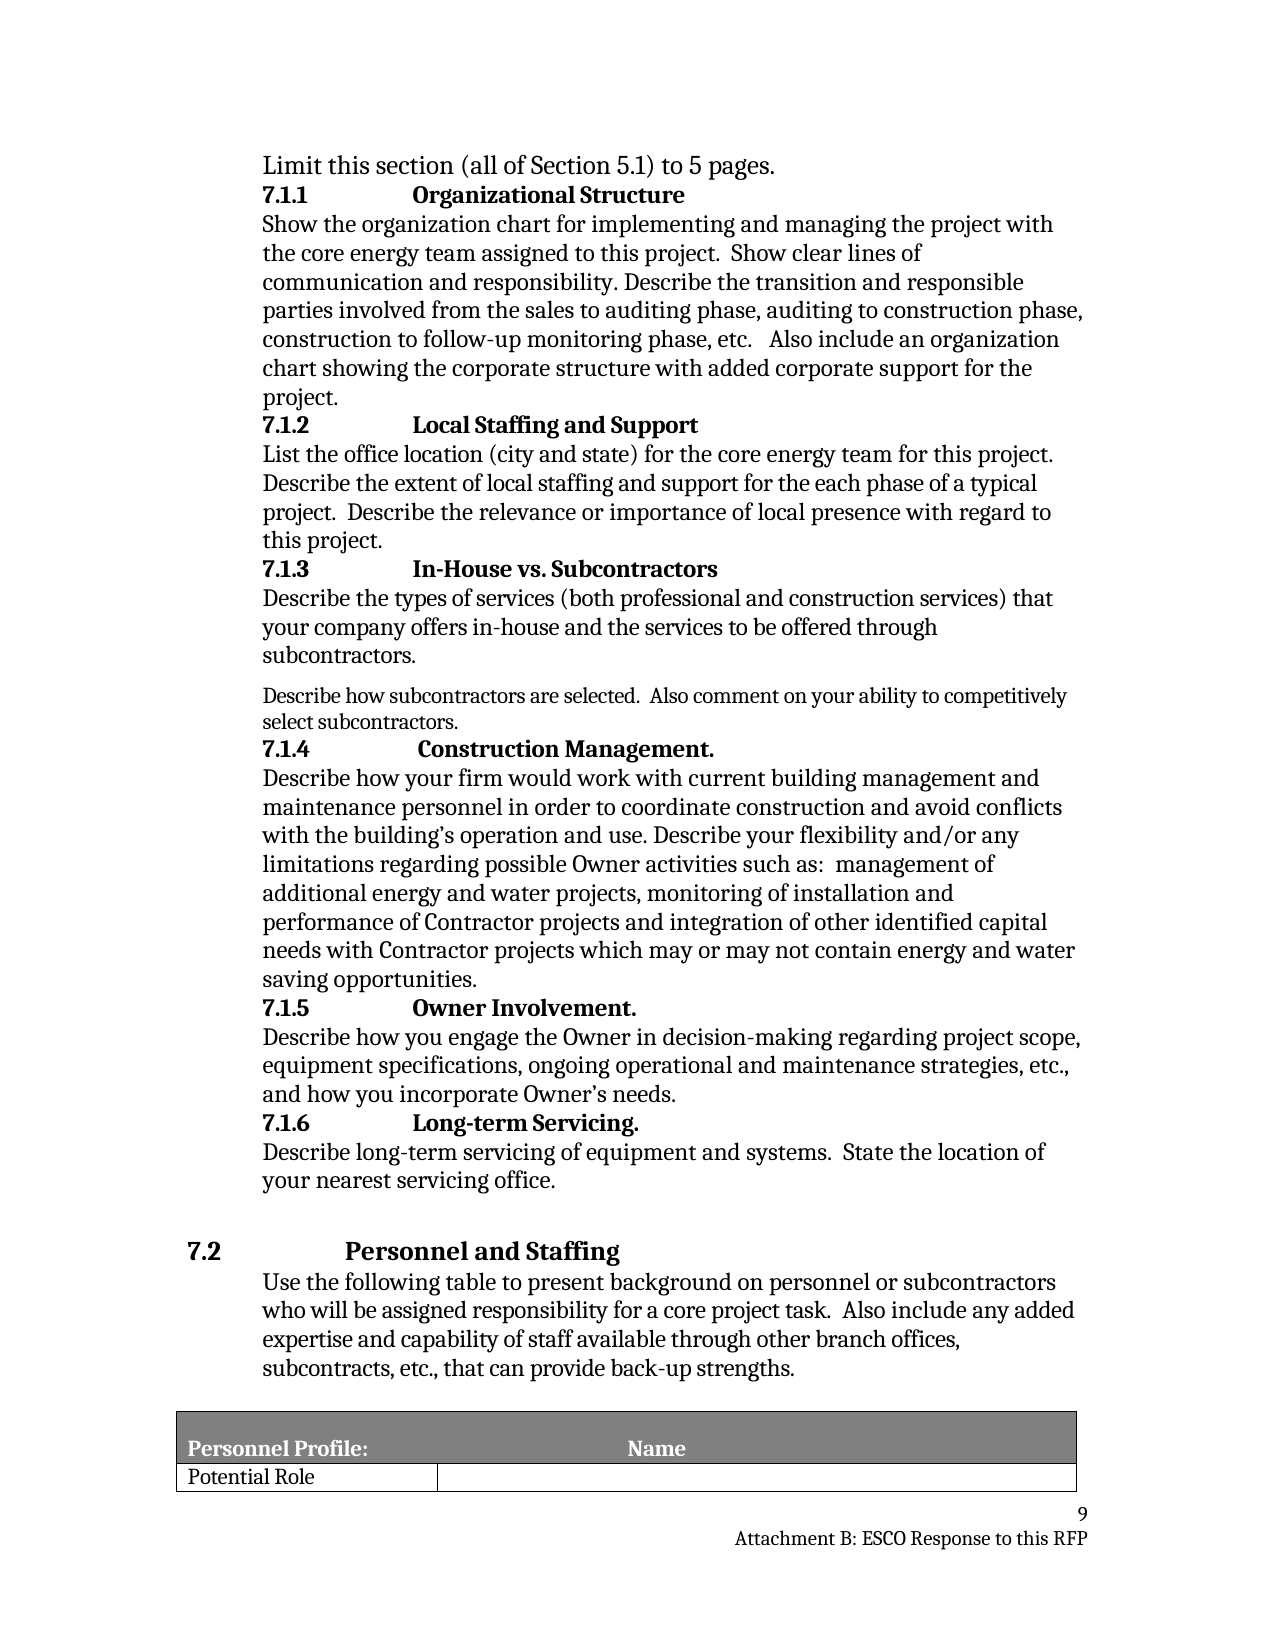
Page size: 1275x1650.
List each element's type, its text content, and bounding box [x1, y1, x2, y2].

text Use the following table to present background on personnel or subcontractors who will be assigned responsibility for a core project task. Also include any added expertise and capability of staff available through other branch offices, subcontracts, etc., that can provide back-up strengths. [262, 1267, 1087, 1382]
text Describe how you engage the Owner in decision-making regarding project scope, equipment specifications, ongoing operational and maintenance strategies, etc., and how you incorporate Owner’s needs. [262, 1023, 1087, 1109]
text Describe how your firm would work with current building management and maintenance personnel in order to coordinate construction and avoid conflicts with the building’s operation and use. Describe your flexibility and/or any limitations regarding possible Owner activities such as: management of additional energy and water projects, monitoring of installation and performance of Contractor projects and integration of other identified capital needs with Contractor projects which may or may not contain energy and water saving opportunities. [262, 764, 1087, 994]
list In-House vs. Subcontractors [262, 555, 1087, 584]
list Long-term Servicing. [262, 1109, 1087, 1138]
list Owner Involvement. [262, 994, 1087, 1023]
list Personnel and Staffing [187, 1236, 1087, 1267]
text List the office location (city and state) for the core energy team for this project. Describe the extent of local staffing and support for the each phase of a typical project. Describe the relevance or importance of local presence with regard to this project. [262, 440, 1087, 555]
list Construction Management. [262, 735, 1087, 764]
text Describe the types of services (both professional and construction services) that your company offers in-house and the services to be offered through subcontractors. [262, 584, 1087, 670]
text Describe long-term servicing of equipment and systems. State the location of your nearest servicing office. [262, 1138, 1087, 1195]
list Local Staffing and Support [262, 411, 1087, 440]
table_cell [438, 1464, 1076, 1491]
text Limit this section (all of Section 5.1) to 5 pages. [262, 150, 1087, 181]
list Organizational Structure [262, 181, 1087, 210]
text Describe how subcontractors are selected. Also comment on your ability to competitively select subcontractors. [262, 682, 1087, 735]
text Show the organization chart for implementing and managing the project with the core energy team assigned to this project. Show clear lines of communication and responsibility. Describe the transition and responsible parties involved from the sales to auditing phase, auditing to construction phase, construction to follow-up monitoring phase, etc. Also include an organization chart showing the corporate structure with added corporate support for the project. [262, 210, 1087, 411]
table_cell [177, 1464, 437, 1491]
table_header Personnel Profile: Name [177, 1412, 1076, 1463]
